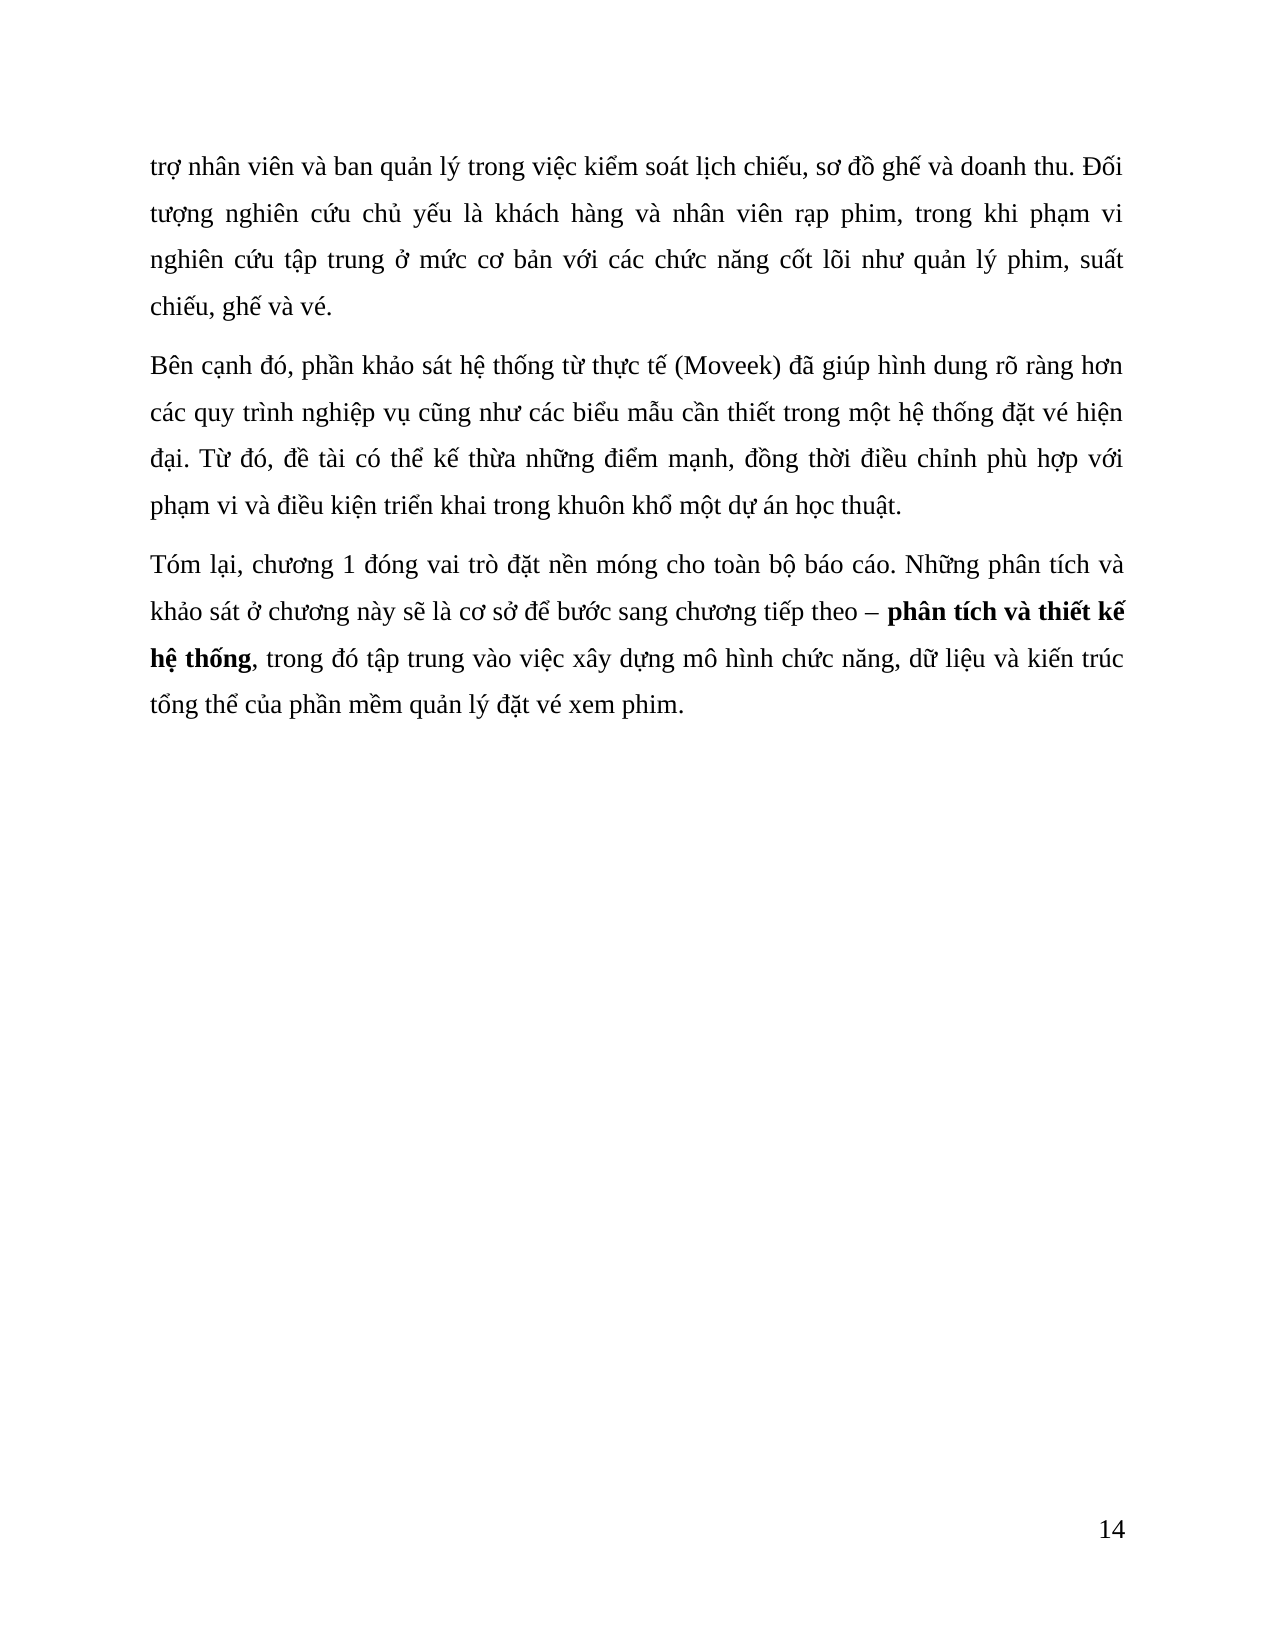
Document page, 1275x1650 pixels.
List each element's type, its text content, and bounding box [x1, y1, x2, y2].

text Tóm lại, chương 1 đóng vai trò đặt nền móng cho toàn bộ báo cáo. Những phân tích và khảo sát ở chương này sẽ là cơ sở để bước sang chương tiếp theo – phân tích và thiết kế hệ thống, trong đó tập trung vào việc xây dựng mô hình chức năng, dữ liệu và kiến trúc tổng thể của phần mềm quản lý đặt vé xem phim. [150, 548, 1125, 719]
text Bên cạnh đó, phần khảo sát hệ thống từ thực tế (Moveek) đã giúp hình dung rõ ràng hơn các quy trình nghiệp vụ cũng như các biểu mẫu cần thiết trong một hệ thống đặt vé hiện đại. Từ đó, đề tài có thể kế thừa những điểm mạnh, đồng thời điều chỉnh phù hợp với phạm vi và điều kiện triển khai trong khuôn khổ một dự án học thuật. [150, 349, 1125, 520]
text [150, 150, 1125, 321]
